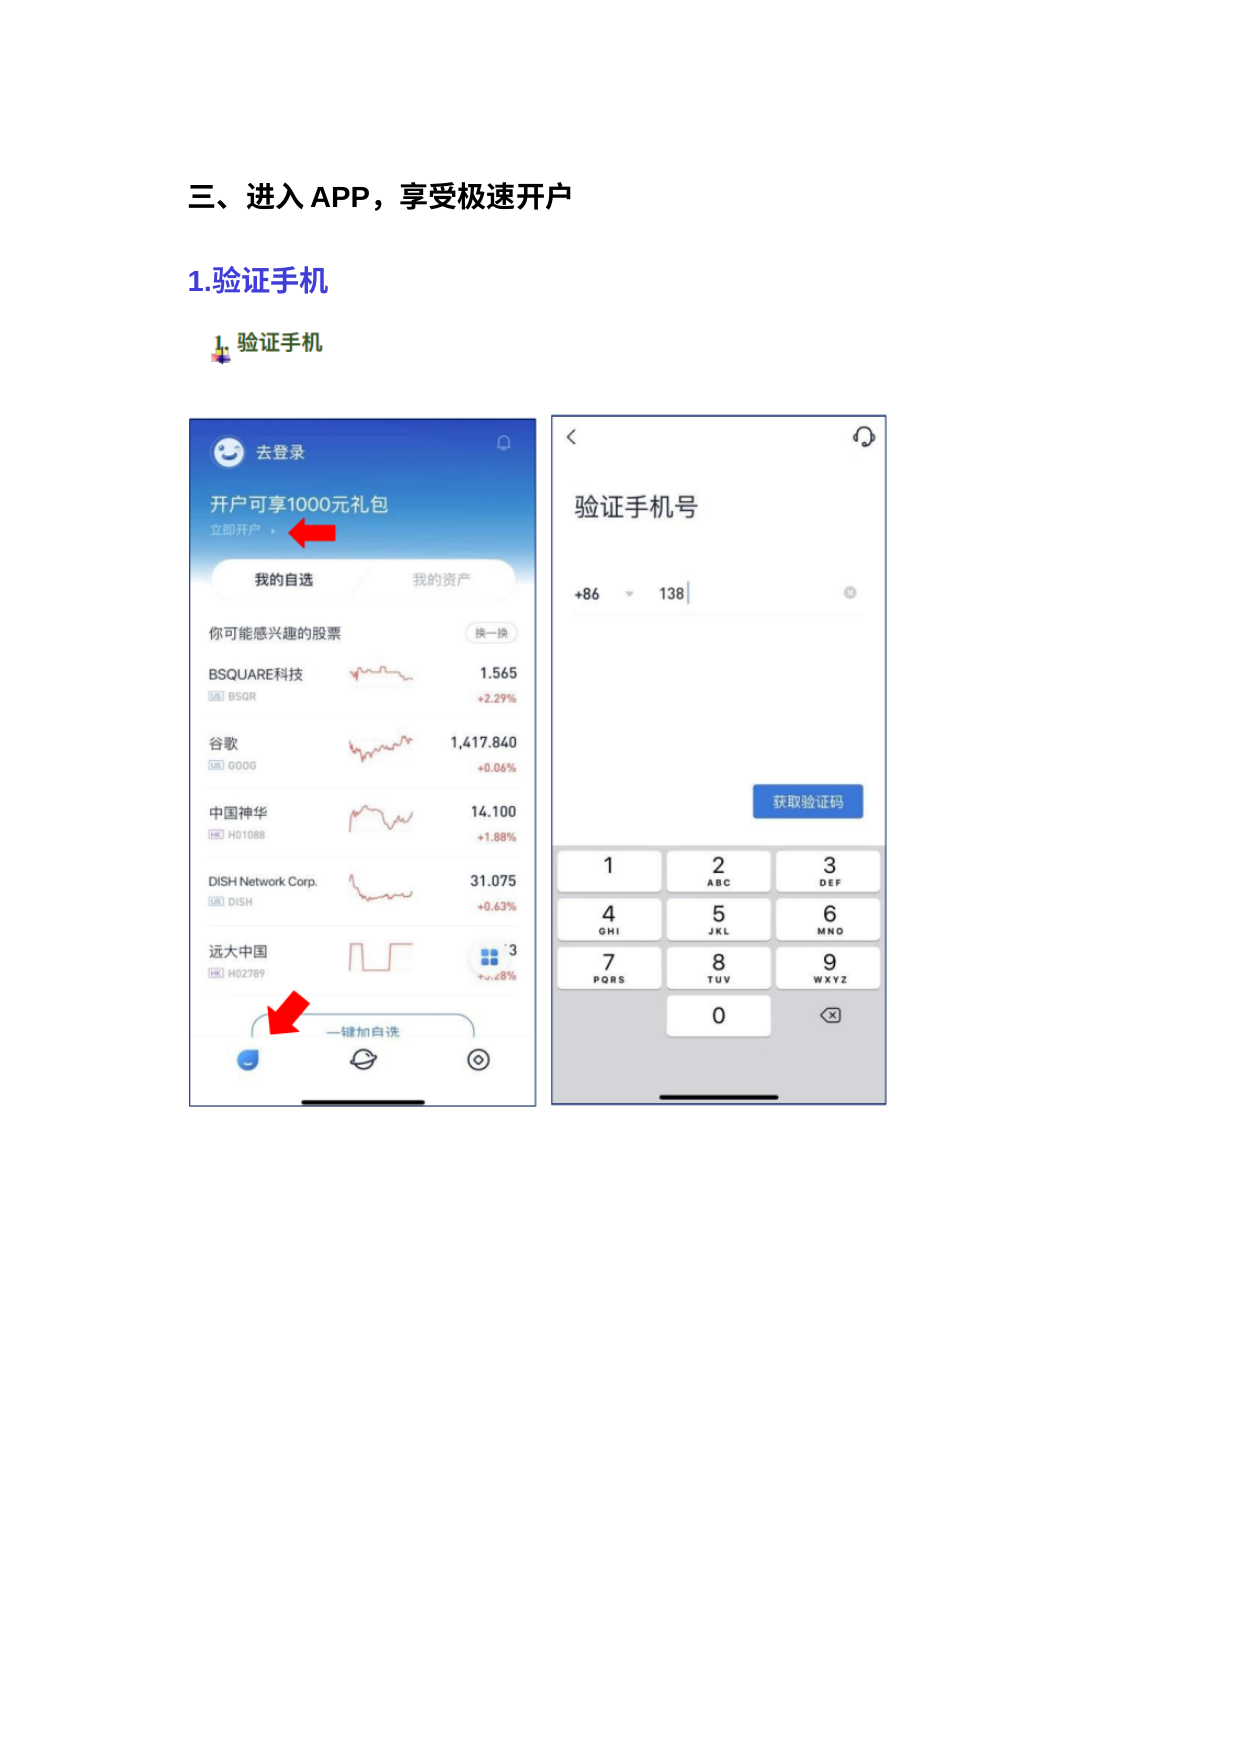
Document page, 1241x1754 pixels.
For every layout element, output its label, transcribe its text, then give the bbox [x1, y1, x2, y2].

text 1.验证手机 [187, 246, 1053, 311]
picture [187, 329, 891, 1111]
text 三、进入APP，享受极速开户 [187, 162, 1053, 227]
